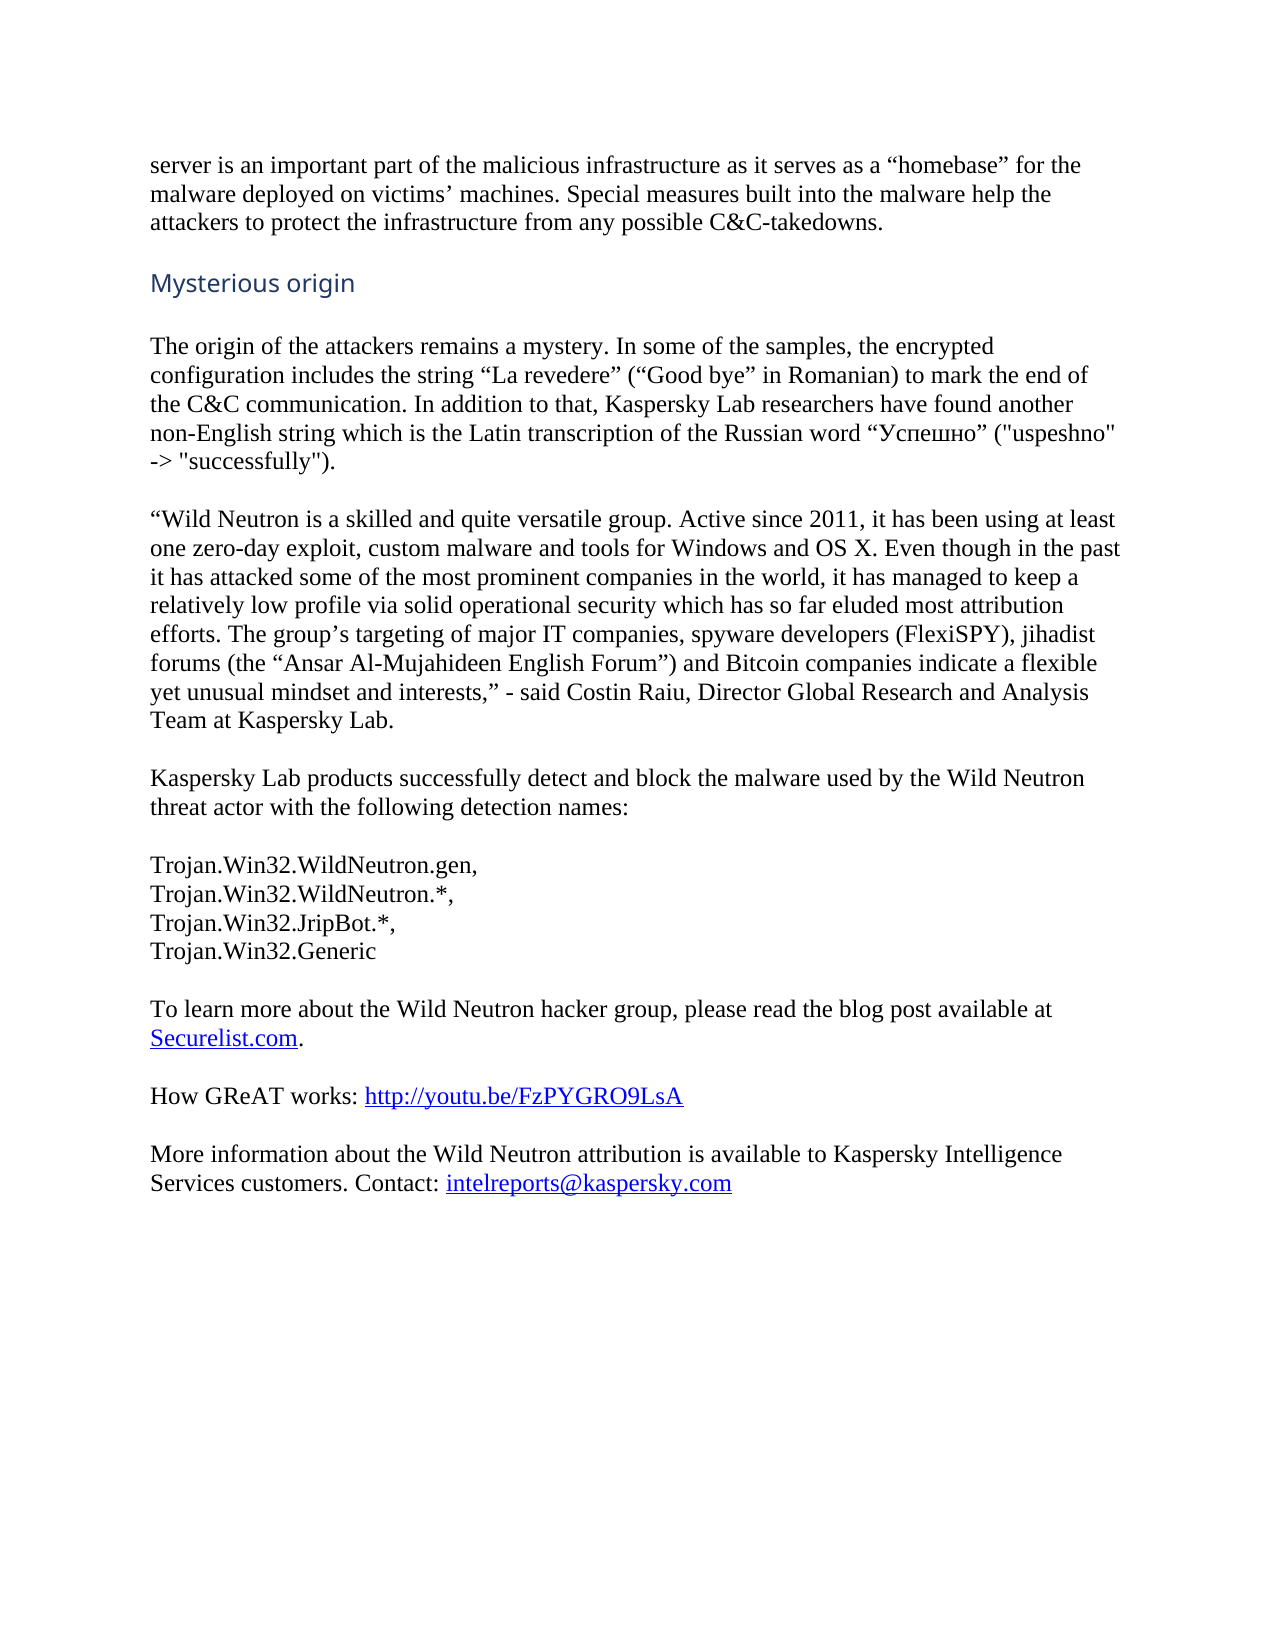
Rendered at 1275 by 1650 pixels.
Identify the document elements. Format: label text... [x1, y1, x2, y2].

text “Wild Neutron is a skilled and quite versatile group. Active since 2011, it has been using at least one zero-day exploit, custom malware and tools for Windows and OS X. Even though in the past it has attacked some of the most prominent companies in the world, it has managed to keep a relatively low profile via solid operational security which has so far eluded most attribution efforts. The group’s targeting of major IT companies, spyware developers (FlexiSPY), jihadist forums (the “Ansar Al-Mujahideen English Forum”) and Bitcoin companies indicate a flexible yet unusual mindset and interests,” - said Costin Raiu, Director Global Research and Analysis Team at Kaspersky Lab. [150, 504, 1125, 734]
subtitle Mysterious origin [150, 265, 1125, 299]
text How GReAT works: http://youtu.be/FzPYGRO9LsA [150, 1081, 1125, 1110]
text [150, 150, 1125, 236]
text The origin of the attackers remains a mystery. In some of the samples, the encrypted configuration includes the string “La revedere” (“Good bye” in Romanian) to mark the end of the C&C communication. In addition to that, Kaspersky Lab researchers have found another non-English string which is the Latin transcription of the Russian word “Успешно” ("uspeshno" -> "successfully"). [150, 331, 1125, 475]
text Kaspersky Lab products successfully detect and block the malware used by the Wild Neutron threat actor with the following detection names: [150, 763, 1125, 821]
text More information about the Wild Neutron attribution is available to Kaspersky Intelligence Services customers. Contact: intelreports@kaspersky.com [150, 1139, 1125, 1196]
text To learn more about the Wild Neutron hacker group, please read the blog post available at Securelist.com. [150, 994, 1125, 1052]
text Trojan.Win32.WildNeutron.gen, Trojan.Win32.WildNeutron.*, Trojan.Win32.JripBot.*, Trojan.Win32.Generic [150, 850, 1125, 965]
